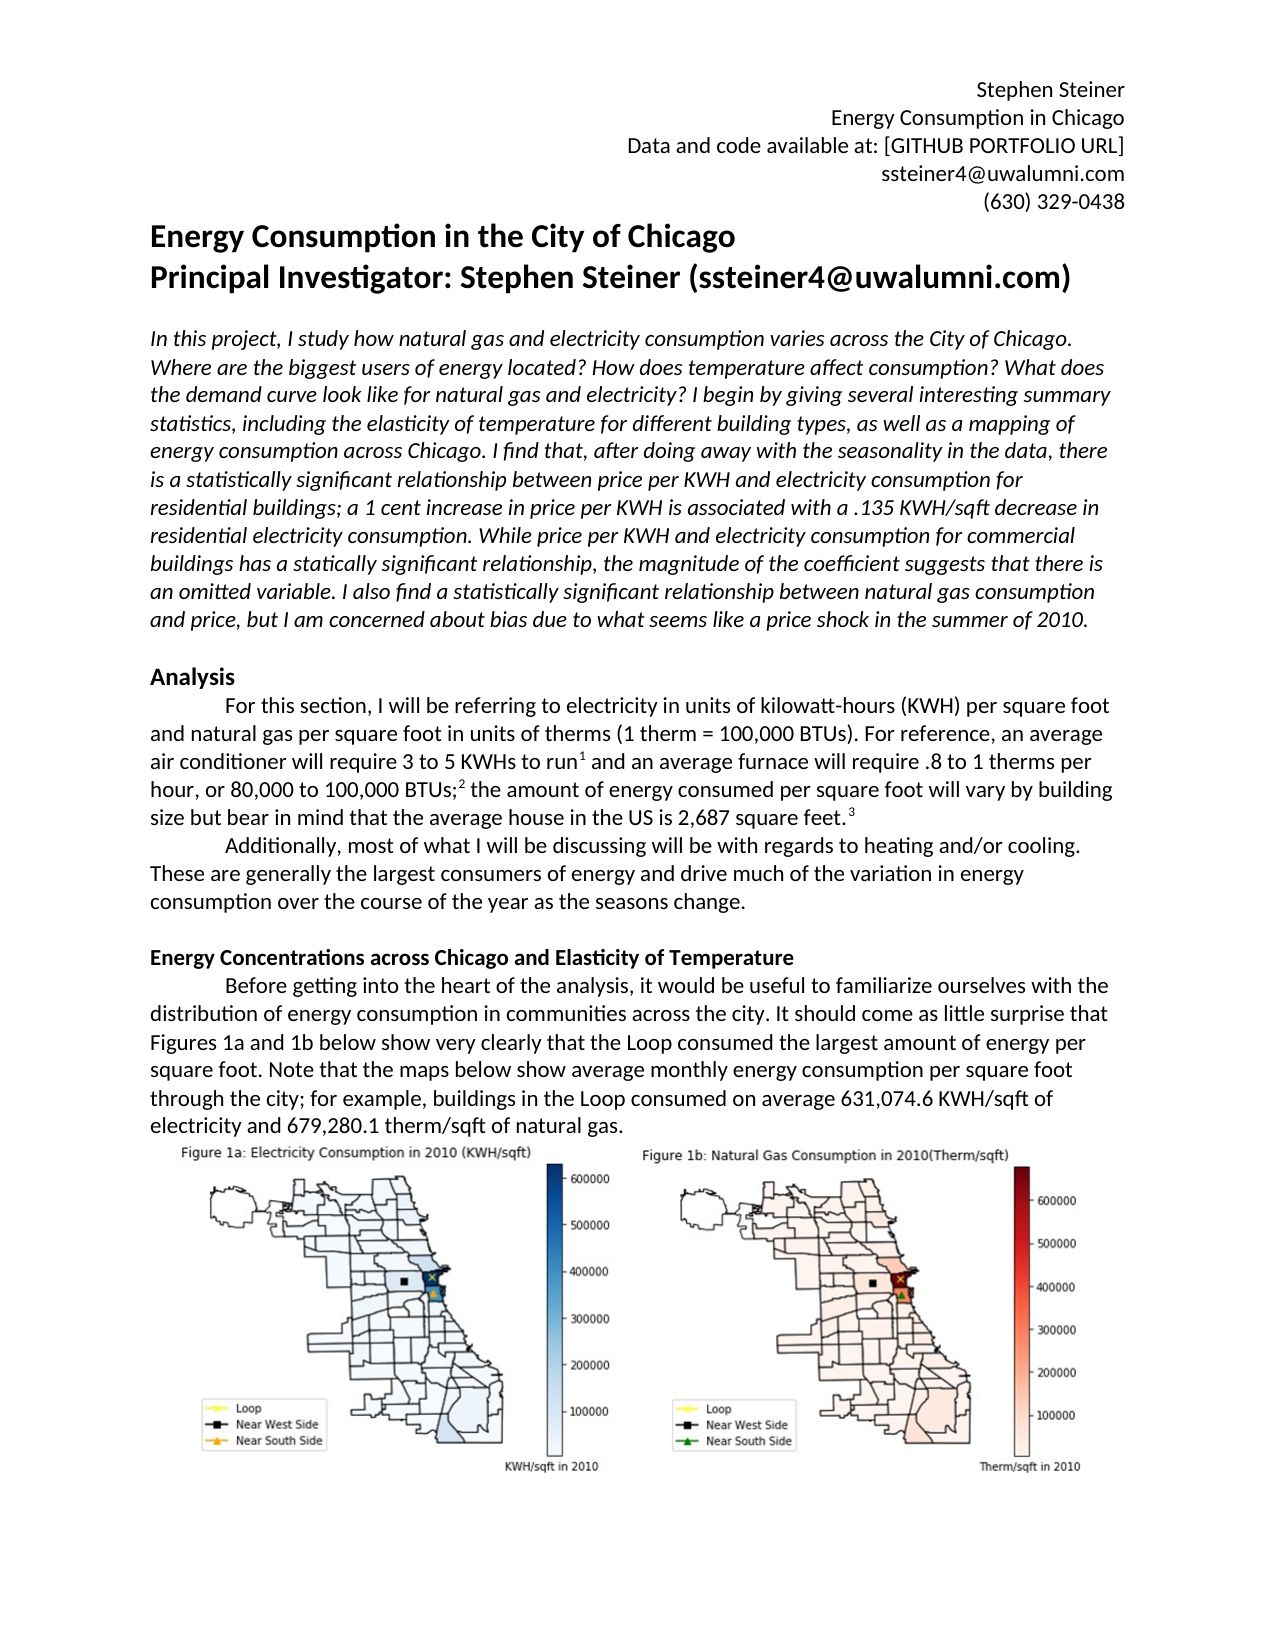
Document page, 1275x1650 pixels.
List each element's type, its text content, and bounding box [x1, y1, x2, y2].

text For this section, I will be referring to electricity in units of kilowatt-hours (KWH) per square foot and natural gas per square foot in units of therms (1 therm = 100,000 BTUs). For reference, an average air conditioner will require 3 to 5 KWHs to run1 and an average furnace will require .8 to 1 therms per hour, or 80,000 to 100,000 BTUs;2 the amount of energy consumed per square foot will vary by building size but bear in mind that the average house in the US is 2,687 square feet.3 [150, 691, 1125, 831]
text Analysis [150, 661, 1125, 691]
text In this project, I study how natural gas and electricity consumption varies across the City of Chicago. Where are the biggest users of energy located? How does temperature affect consumption? What does the demand curve look like for natural gas and electricity? I begin by giving several interesting summary statistics, including the elasticity of temperature for different building types, as well as a mapping of energy consumption across Chicago. I find that, after doing away with the seasonality in the data, there is a statistically significant relationship between price per KWH and electricity consumption for residential buildings; a 1 cent increase in price per KWH is associated with a .135 KWH/sqft decrease in residential electricity consumption. While price per KWH and electricity consumption for commercial buildings has a statically significant relationship, the magnitude of the coefficient suggests that there is an omitted variable. I also find a statistically significant relationship between natural gas consumption and price, but I am concerned about bias due to what seems like a price shock in the summer of 2010. [150, 324, 1125, 633]
text Principal Investigator: Stephen Steiner (ssteiner4@uwalumni.com) [150, 256, 1125, 297]
picture [150, 1139, 1097, 1491]
text Energy Consumption in the City of Chicago [150, 215, 1125, 256]
text Before getting into the heart of the analysis, it would be useful to familiarize ourselves with the distribution of energy consumption in communities across the city. It should come as little surprise that Figures 1a and 1b below show very clearly that the Loop consumed the largest amount of energy per square foot. Note that the maps below show average monthly energy consumption per square foot through the city; for example, buildings in the Loop consumed on average 631,074.6 KWH/sqft of electricity and 679,280.1 therm/sqft of natural gas. [150, 972, 1125, 1140]
text Energy Concentrations across Chicago and Elasticity of Temperature [150, 943, 1125, 972]
text Additionally, most of what I will be discussing will be with regards to heating and/or cooling. These are generally the largest consumers of energy and drive much of the variation in energy consumption over the course of the year as the seasons change. [150, 831, 1125, 916]
